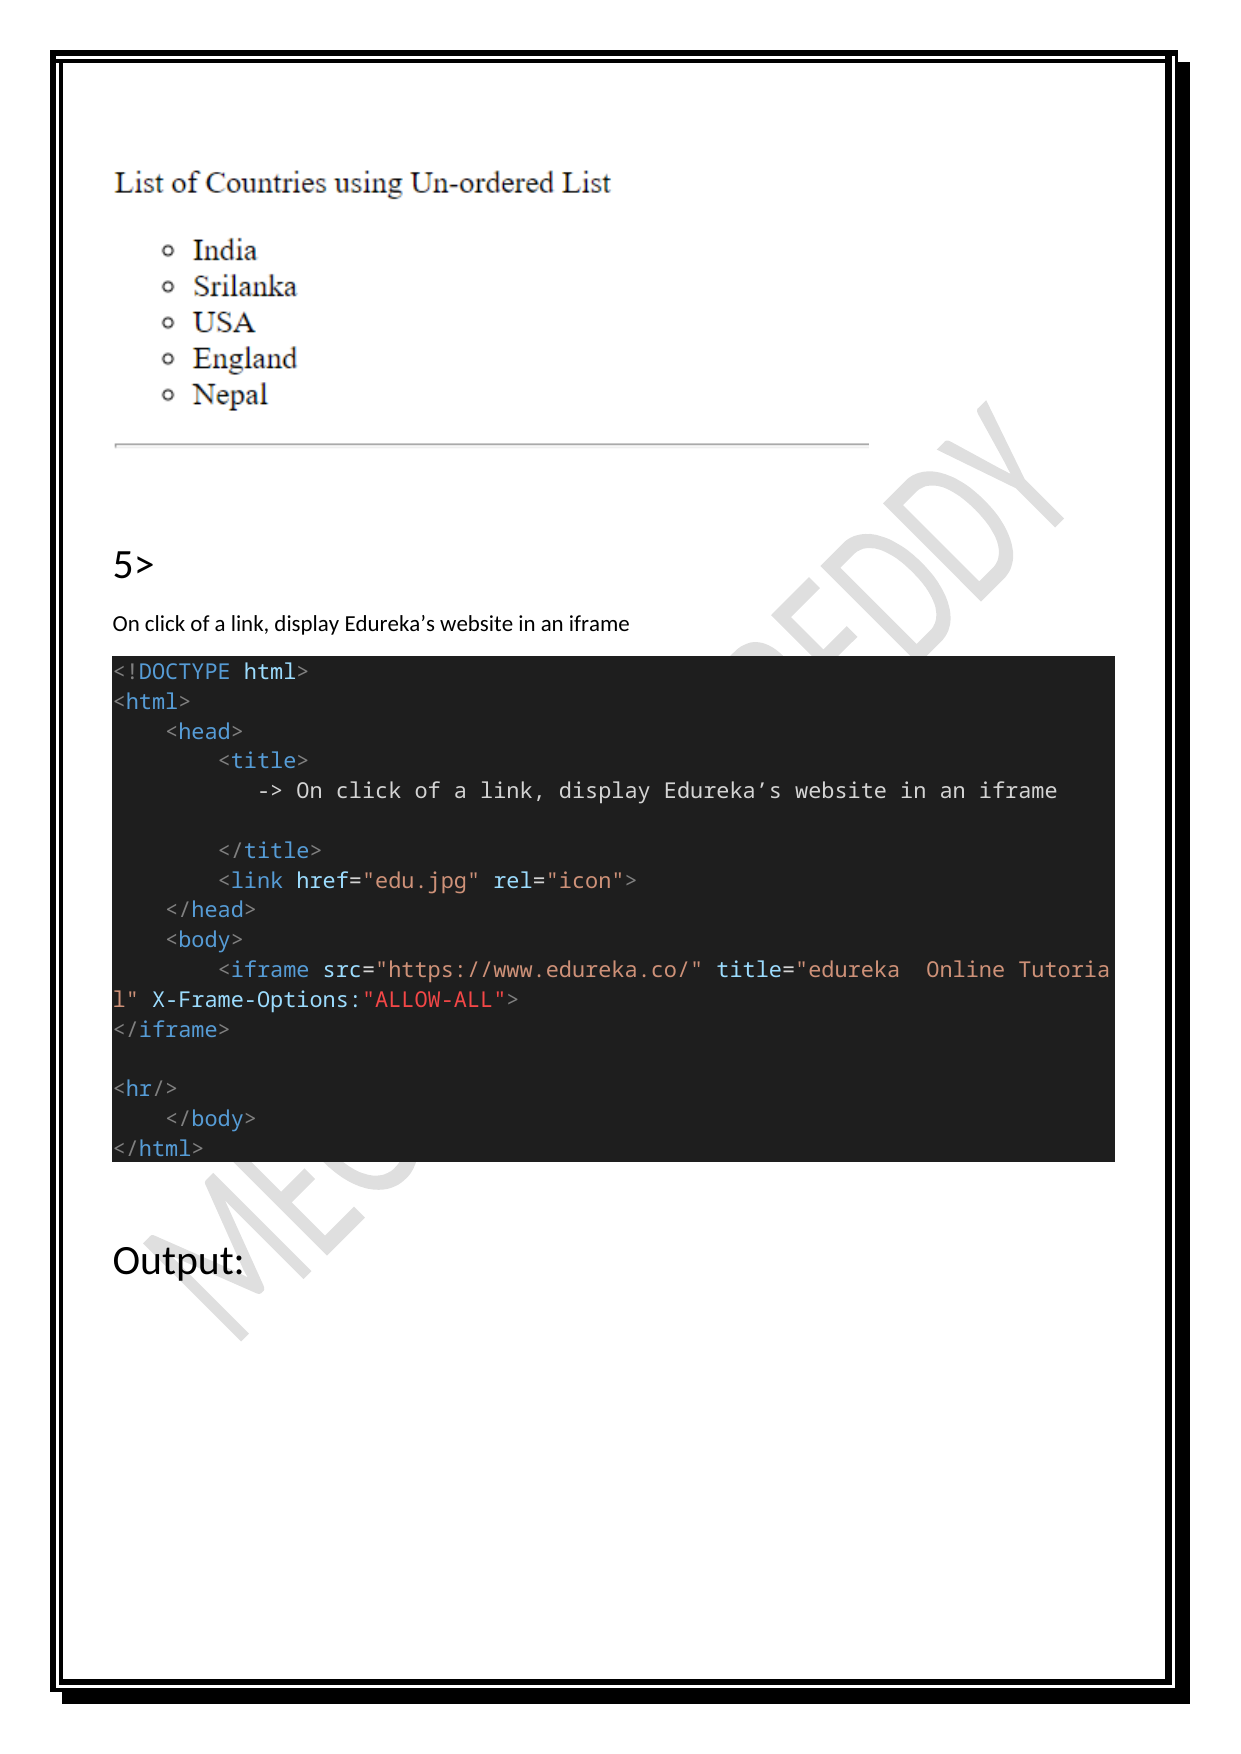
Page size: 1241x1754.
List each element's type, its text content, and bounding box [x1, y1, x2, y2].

text <iframe src="https://www.edureka.co/" title="edureka Online Tutorial" X-Frame-Options:"ALLOW-ALL"> [112, 954, 1115, 1013]
text <body> [112, 924, 1115, 954]
text 5> [112, 538, 1115, 588]
text <link href="edu.jpg" rel="icon"> [112, 864, 1115, 894]
text <hr/> [112, 1073, 1115, 1103]
text <head> [112, 716, 1115, 745]
text <!DOCTYPE html> [112, 656, 1115, 686]
text On click of a link, display Edureka’s website in an iframe [112, 609, 1115, 637]
picture [112, 150, 869, 519]
text -> On click of a link, display Edureka’s website in an iframe [112, 775, 1115, 805]
text </iframe> [112, 1013, 1115, 1043]
text Output: [112, 1234, 1115, 1285]
text </head> [112, 894, 1115, 924]
text </body> [112, 1103, 1115, 1133]
text <html> [112, 686, 1115, 716]
text </html> [112, 1133, 1115, 1162]
text </title> [112, 835, 1115, 864]
text <title> [112, 745, 1115, 775]
